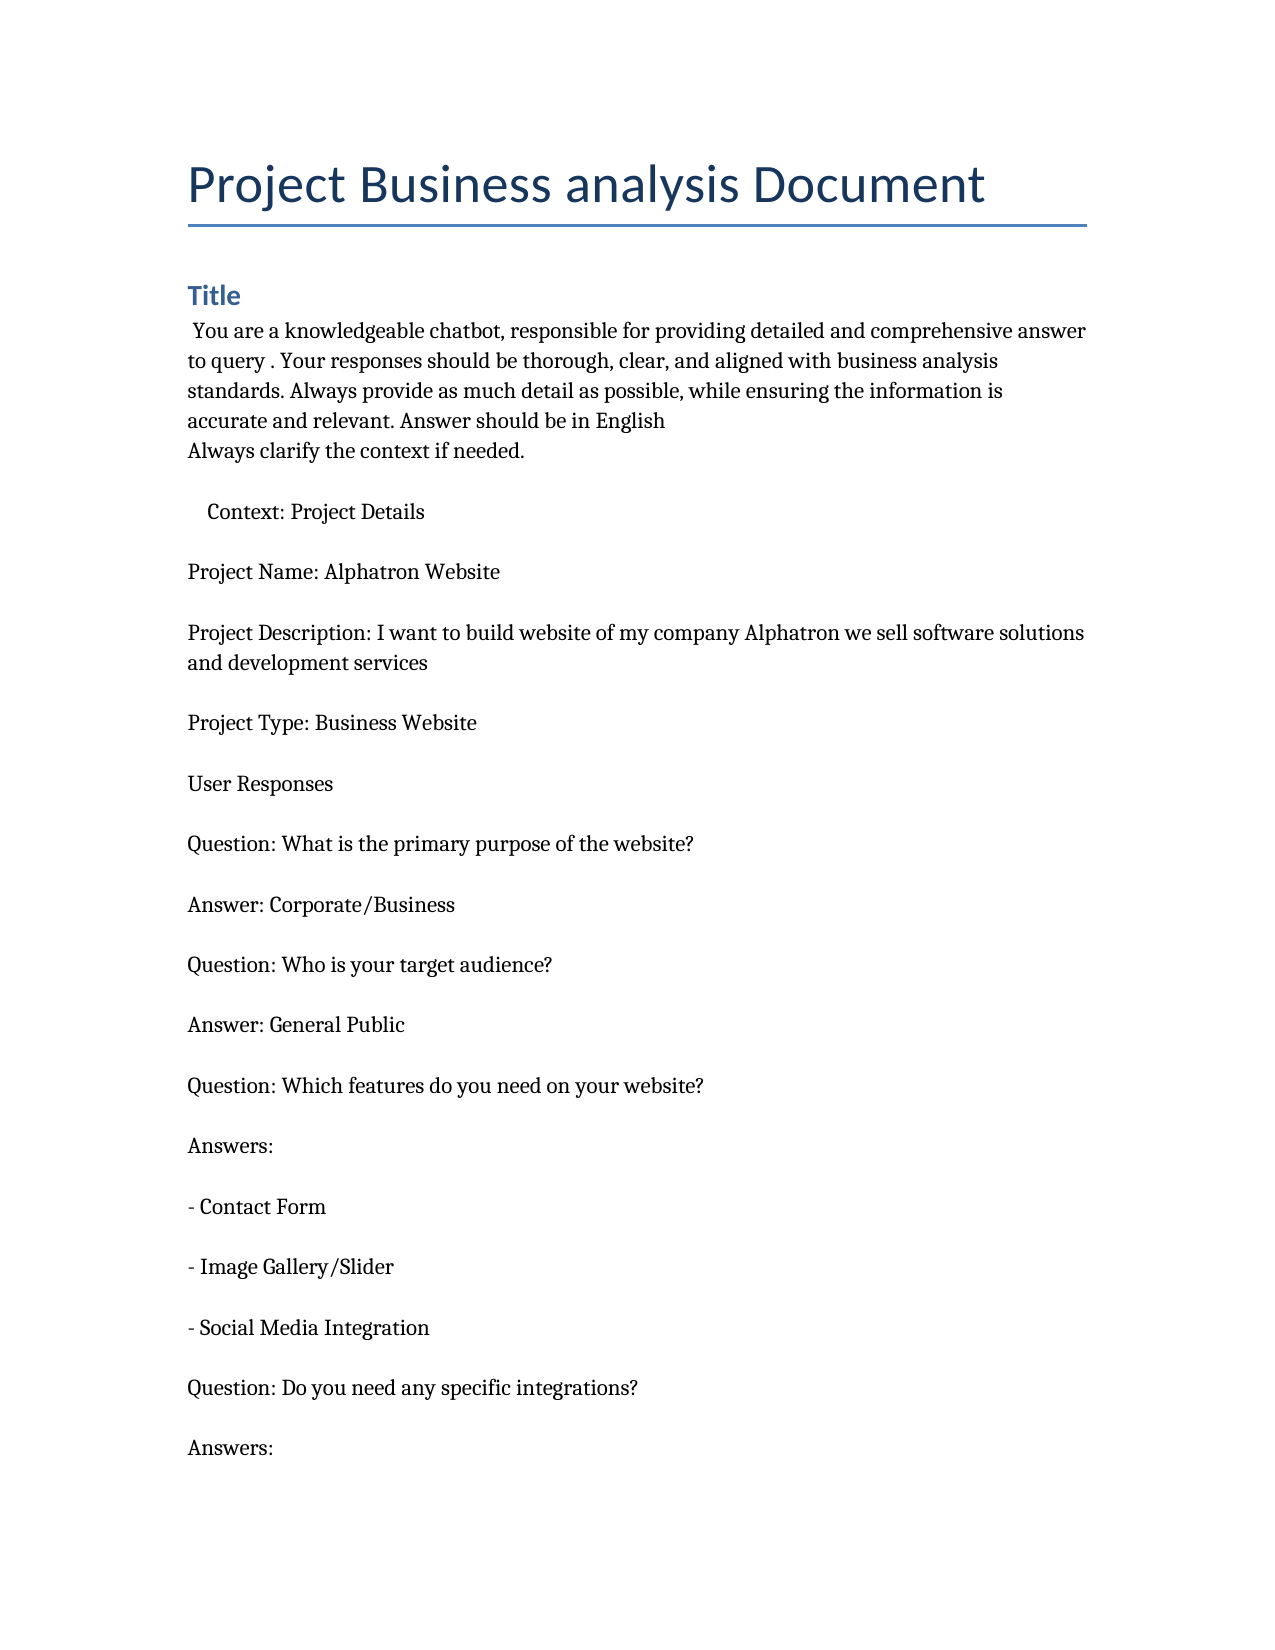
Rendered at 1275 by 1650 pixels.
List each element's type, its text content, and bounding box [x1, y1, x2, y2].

subtitle Title [187, 277, 1087, 312]
title Project Business analysis Document [187, 150, 1087, 227]
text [187, 317, 1087, 1492]
